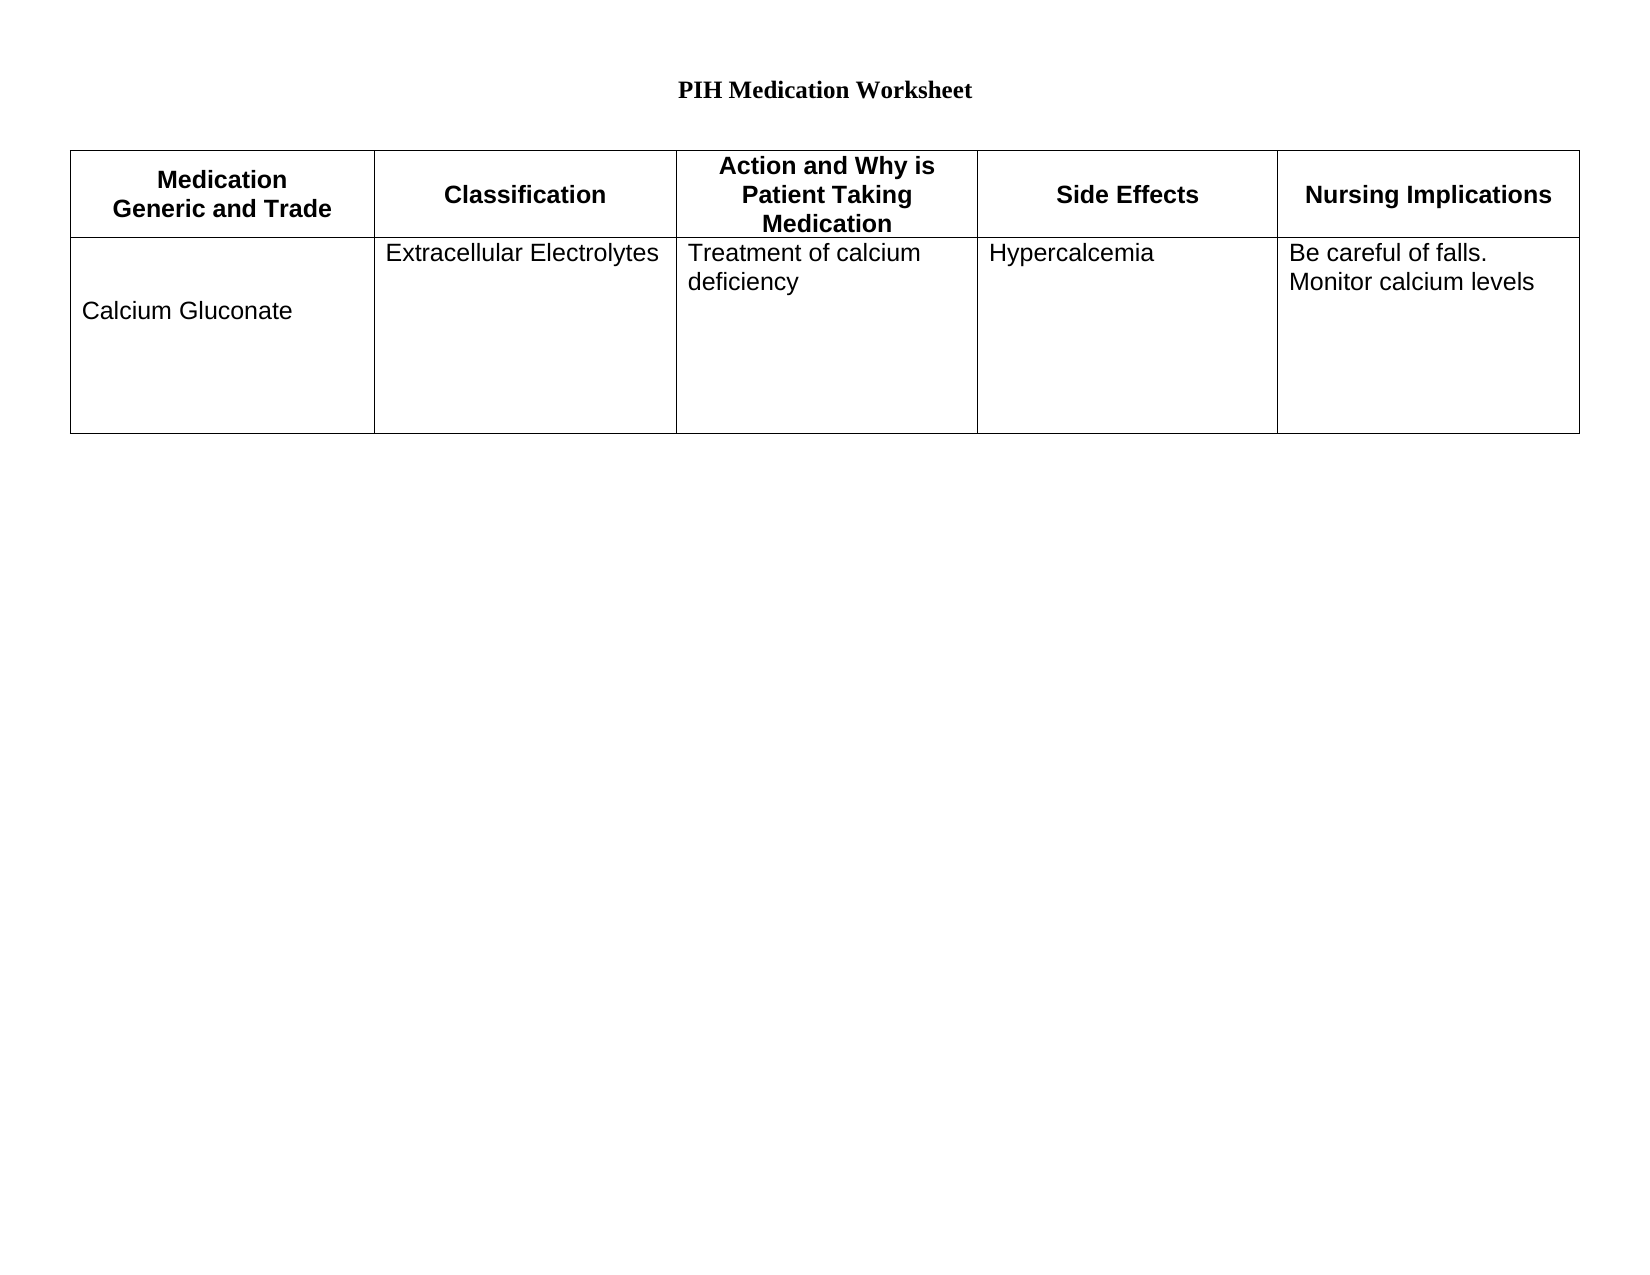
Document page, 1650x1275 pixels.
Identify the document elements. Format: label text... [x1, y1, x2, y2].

table_header Action and Why is Patient Taking Medication [677, 151, 977, 237]
table_header Side Effects [978, 151, 1277, 237]
table_cell Extracellular Electrolytes [375, 238, 676, 433]
table_cell Treatment of calcium deficiency [677, 238, 977, 433]
table_header Nursing Implications [1278, 151, 1579, 237]
table_cell Hypercalcemia [978, 238, 1277, 433]
table_header Classification [375, 151, 676, 237]
table_header Medication Generic and Trade [71, 151, 374, 237]
table_cell Calcium Gluconate [71, 238, 374, 433]
table_cell Be careful of falls. Monitor calcium levels [1278, 238, 1579, 433]
